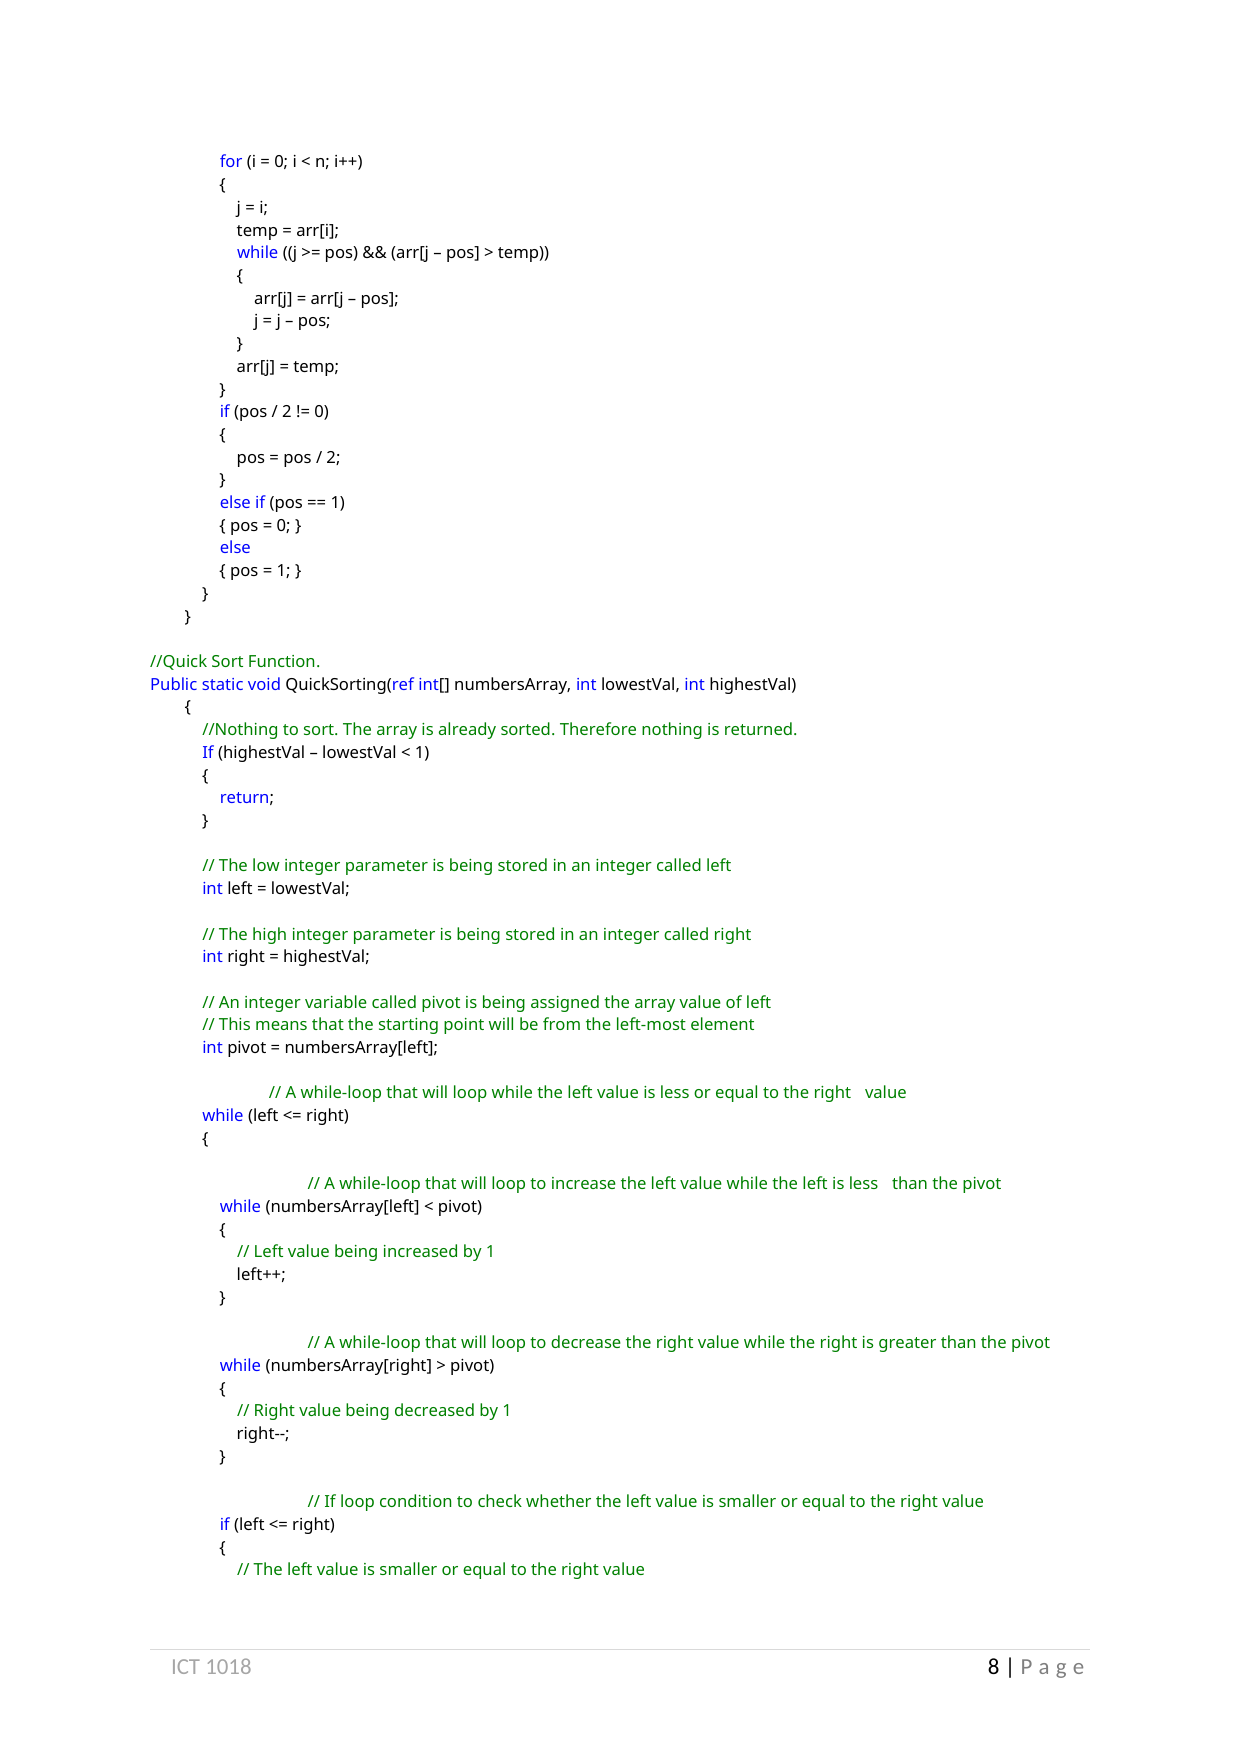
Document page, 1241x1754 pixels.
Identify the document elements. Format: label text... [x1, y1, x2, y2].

text { [150, 263, 1090, 286]
text } [150, 332, 1090, 354]
text { [150, 695, 1090, 718]
text // The low integer parameter is being stored in an integer called left [150, 854, 1090, 877]
text if (left <= right) [150, 1512, 1090, 1535]
text left++; [150, 1263, 1090, 1285]
text // A while-loop that will loop to decrease the right value while the right is greater than the pivot [300, 1331, 1090, 1353]
text temp = arr[i]; [150, 218, 1090, 241]
text } [150, 1285, 1090, 1308]
text right--; [150, 1422, 1090, 1444]
text for (i = 0; i < n; i++) [150, 150, 1090, 173]
text // An integer variable called pivot is being assigned the array value of left [150, 990, 1090, 1013]
text //Quick Sort Function. [150, 649, 1090, 672]
text else if (pos == 1) [150, 491, 1090, 513]
text Public static void QuickSorting(ref int[] numbersArray, int lowestVal, int highestVal) [150, 672, 1090, 695]
text // If loop condition to check whether the left value is smaller or equal to the right value [300, 1490, 1090, 1512]
text } [150, 1444, 1090, 1467]
text int left = lowestVal; [150, 877, 1090, 899]
text j = j – pos; [150, 309, 1090, 332]
text { [150, 1217, 1090, 1240]
text // A while-loop that will loop while the left value is less or equal to the right value [269, 1081, 1090, 1104]
text // A while-loop that will loop to increase the left value while the left is less than the pivot [300, 1172, 1090, 1194]
text { [150, 1376, 1090, 1399]
text // The left value is smaller or equal to the right value [150, 1558, 1090, 1581]
text int pivot = numbersArray[left]; [150, 1036, 1090, 1058]
text while (numbersArray[left] < pivot) [150, 1194, 1090, 1217]
text // Left value being increased by 1 [150, 1240, 1090, 1263]
text { pos = 1; } [150, 559, 1090, 581]
text } [150, 581, 1090, 604]
text If (highestVal – lowestVal < 1) [150, 740, 1090, 763]
text if (pos / 2 != 0) [150, 400, 1090, 422]
text // This means that the starting point will be from the left-most element [150, 1013, 1090, 1036]
text // The high integer parameter is being stored in an integer called right [150, 922, 1090, 945]
text } [150, 377, 1090, 400]
text //Nothing to sort. The array is already sorted. Therefore nothing is returned. [150, 718, 1090, 740]
text int right = highestVal; [150, 945, 1090, 967]
text } [150, 604, 1090, 627]
text { [150, 763, 1090, 786]
text j = i; [150, 195, 1090, 218]
text arr[j] = arr[j – pos]; [150, 286, 1090, 309]
text while ((j >= pos) && (arr[j – pos] > temp)) [150, 241, 1090, 263]
text { [150, 1535, 1090, 1558]
text } [150, 468, 1090, 491]
text { [150, 1126, 1090, 1149]
text { [150, 173, 1090, 195]
text pos = pos / 2; [150, 445, 1090, 468]
text { [150, 422, 1090, 445]
text } [150, 808, 1090, 831]
text while (left <= right) [150, 1104, 1090, 1126]
text arr[j] = temp; [150, 354, 1090, 377]
text return; [150, 786, 1090, 808]
text while (numbersArray[right] > pivot) [150, 1353, 1090, 1376]
text else [150, 536, 1090, 559]
text // Right value being decreased by 1 [150, 1399, 1090, 1422]
text { pos = 0; } [150, 513, 1090, 536]
